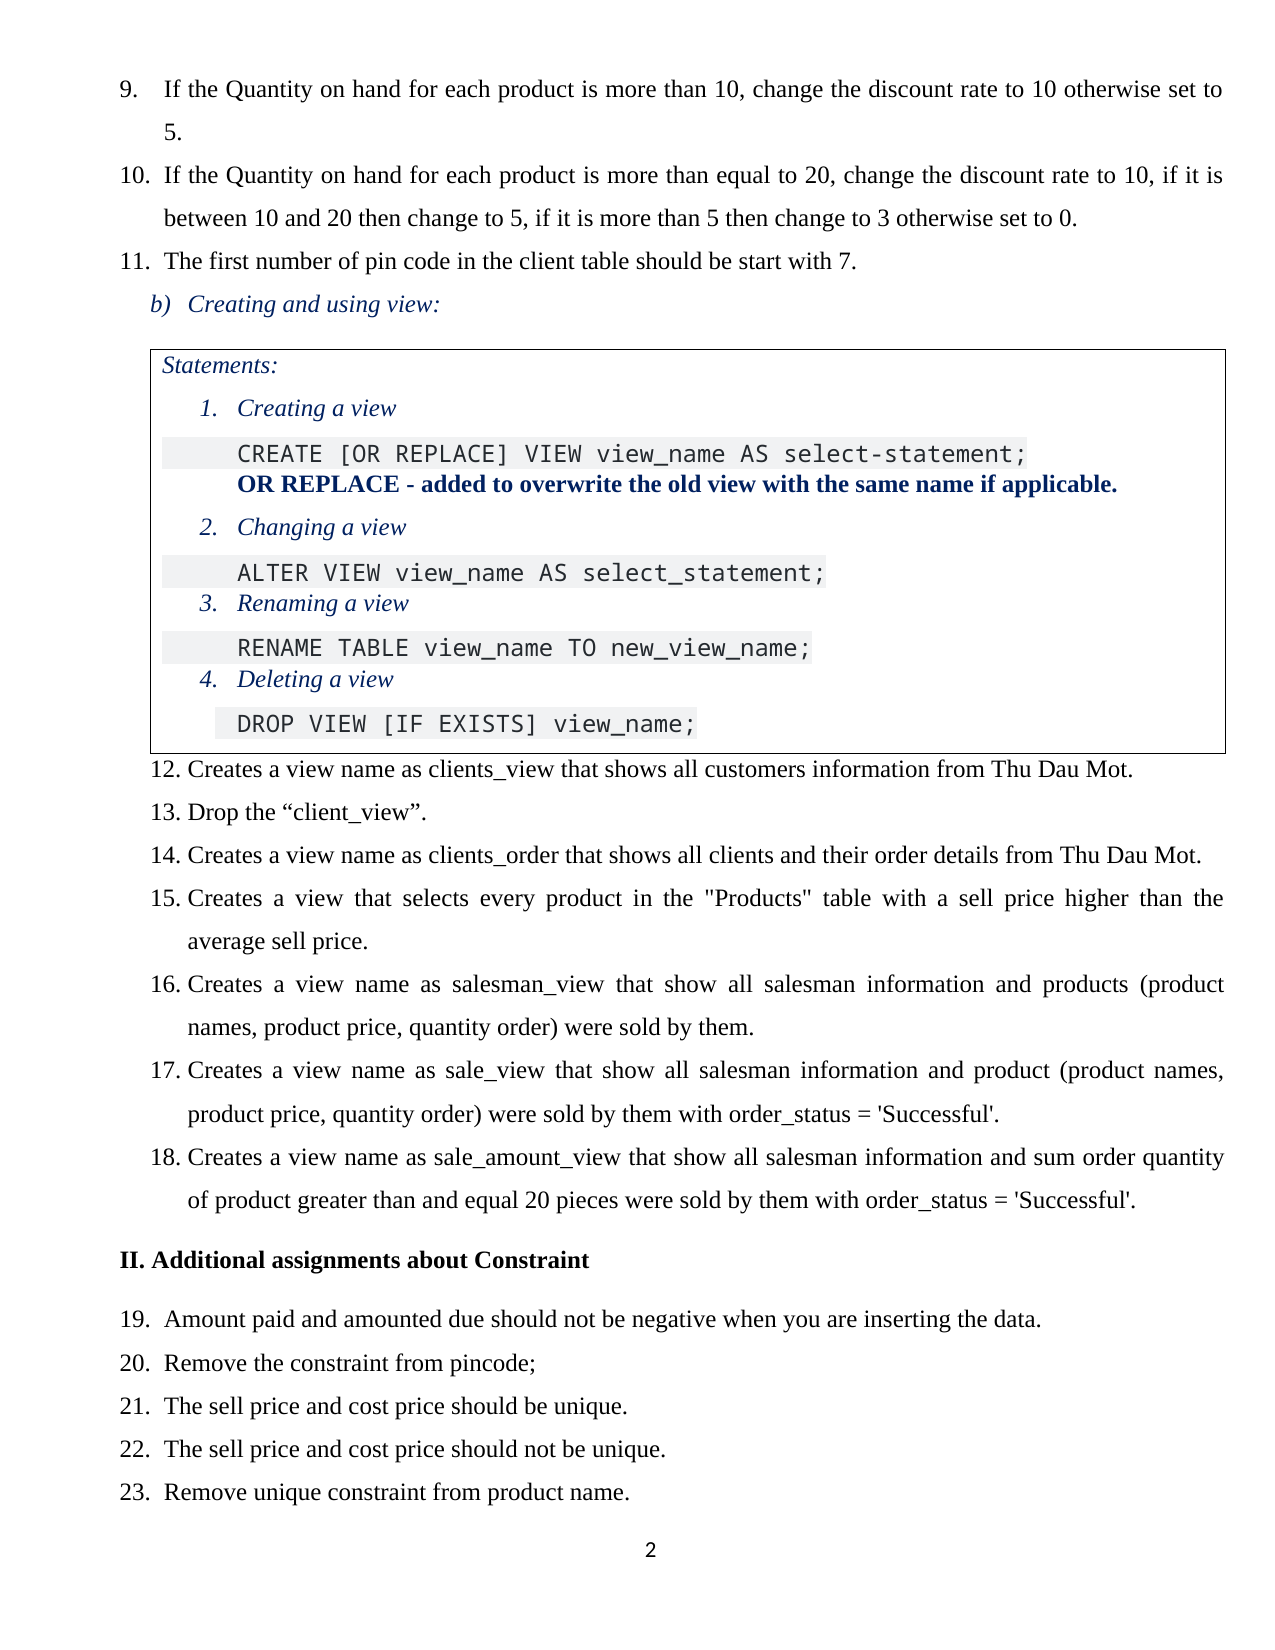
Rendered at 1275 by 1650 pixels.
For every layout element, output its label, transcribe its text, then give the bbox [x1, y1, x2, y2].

list Amount paid and amounted due should not be negative when you are inserting the data. [119, 1304, 1226, 1333]
list Creates a view name as sale_amount_view that show all salesman information and sum order quantity of product greater than and equal 20 pieces were sold by them with order_status = 'Successful'. [150, 1142, 1226, 1214]
list Creates a view that selects every product in the "Products" table with a sell price higher than the average sell price. [150, 883, 1226, 955]
list Creates a view name as salesman_view that show all salesman information and products (product names, product price, quantity order) were sold by them. [150, 969, 1226, 1041]
list Creates a view name as clients_view that shows all customers information from Thu Dau Mot. [150, 754, 1226, 782]
list Remove unique constraint from product name. [119, 1477, 1226, 1506]
list The sell price and cost price should not be unique. [119, 1434, 1226, 1463]
text II. Additional assignments about Constraint [119, 1245, 1226, 1273]
list Remove the constraint from pincode; [119, 1348, 1226, 1376]
list Drop the “client_view”. [150, 797, 1226, 826]
table_header Statements: Creating a view CREATE [OR REPLACE] VIEW view_name AS select-statement; OR REPLACE - added to overwrite the old view with the same name if applicable. Changing a view ALTER VIEW view_name AS select_statement; Renaming a view RENAME TABLE view_name TO new_view_name; Deleting a view DROP VIEW [IF EXISTS] view_name; [151, 350, 1225, 753]
list The first number of pin code in the client table should be start with 7. [119, 246, 1226, 275]
list If the Quantity on hand for each product is more than equal to 20, change the discount rate to 10, if it is between 10 and 20 then change to 5, if it is more than 5 then change to 3 otherwise set to 0. [119, 160, 1226, 232]
list Creating and using view: [150, 289, 1226, 318]
list If the Quantity on hand for each product is more than 10, change the discount rate to 10 otherwise set to 5. [119, 74, 1226, 146]
list The sell price and cost price should be unique. [119, 1391, 1226, 1419]
list Creates a view name as sale_view that show all salesman information and product (product names, product price, quantity order) were sold by them with order_status = 'Successful'. [150, 1056, 1226, 1127]
list Creates a view name as clients_order that shows all clients and their order details from Thu Dau Mot. [150, 840, 1226, 869]
